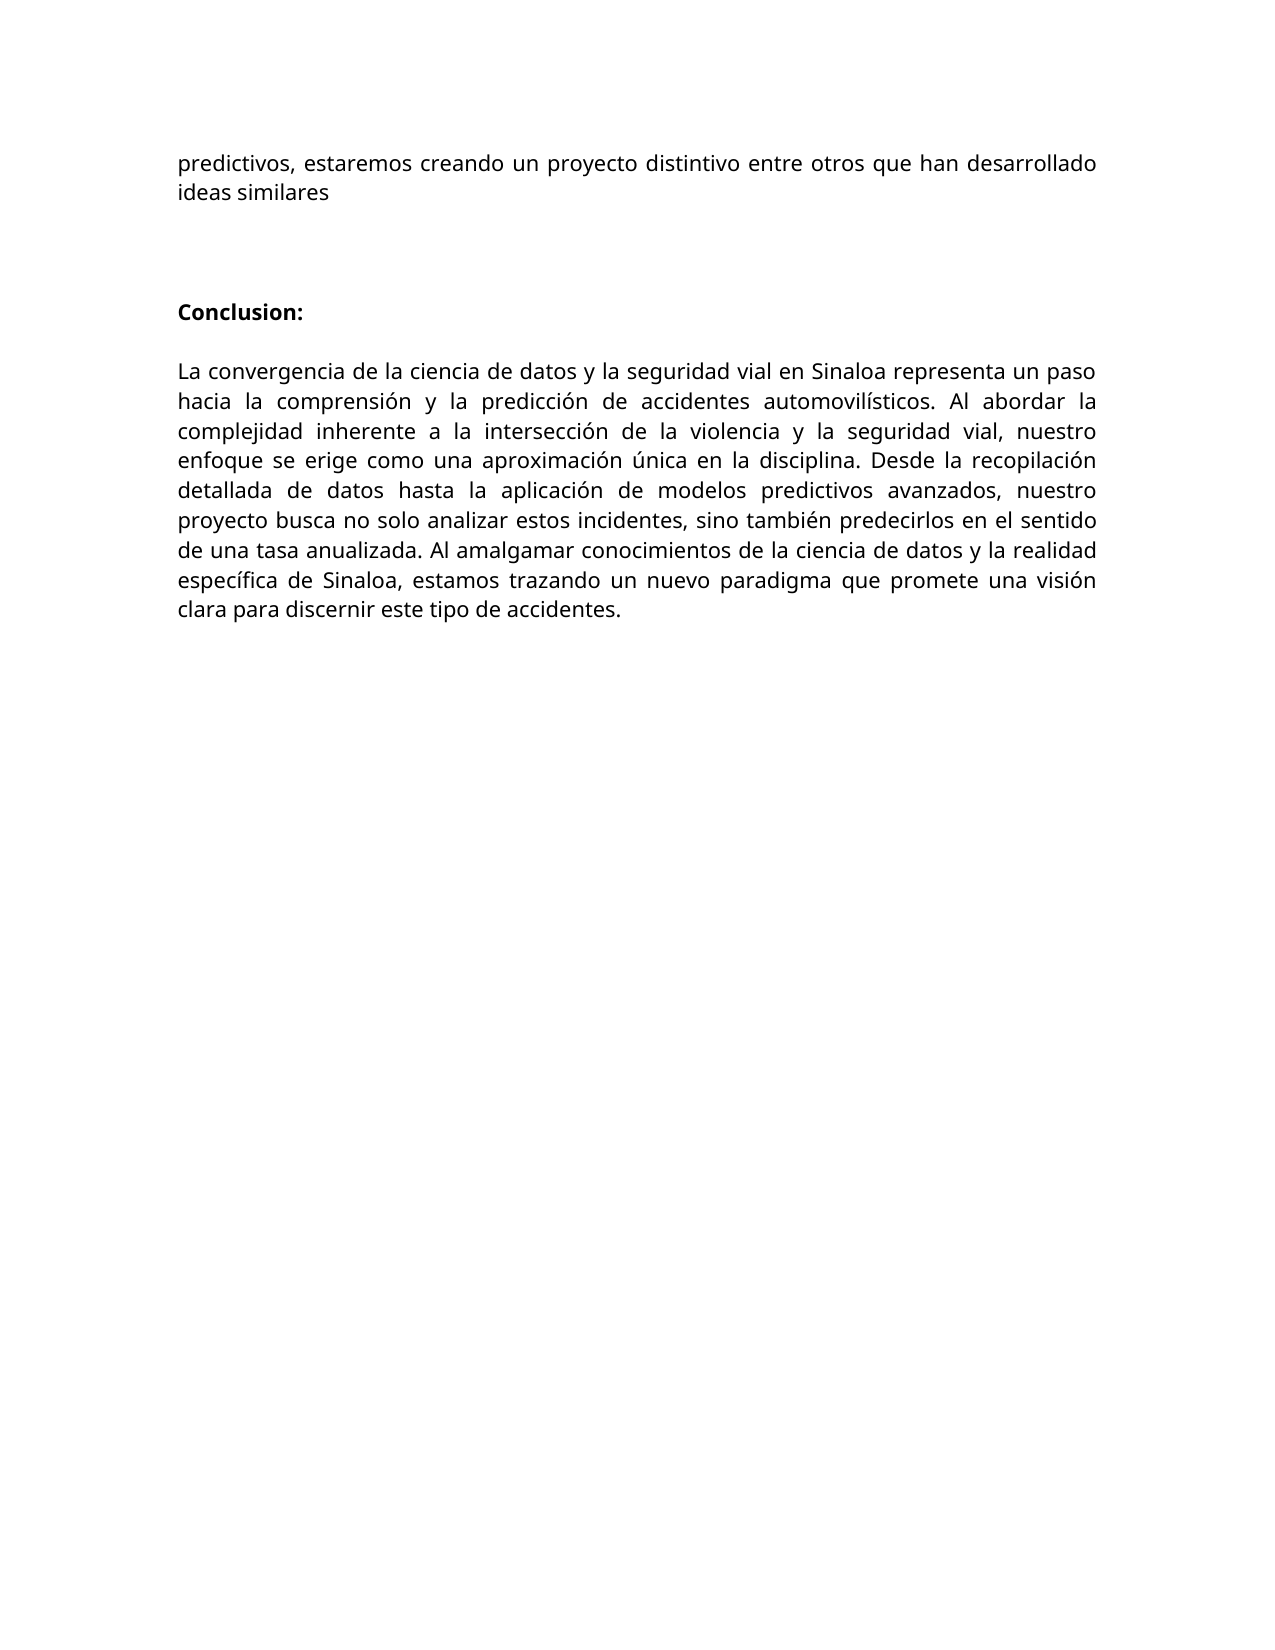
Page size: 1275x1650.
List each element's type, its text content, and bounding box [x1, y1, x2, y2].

text Conclusion: [177, 297, 1098, 326]
text La convergencia de la ciencia de datos y la seguridad vial en Sinaloa representa un paso hacia la comprensión y la predicción de accidentes automovilísticos. Al abordar la complejidad inherente a la intersección de la violencia y la seguridad vial, nuestro enfoque se erige como una aproximación única en la disciplina. Desde la recopilación detallada de datos hasta la aplicación de modelos predictivos avanzados, nuestro proyecto busca no solo analizar estos incidentes, sino también predecirlos en el sentido de una tasa anualizada. Al amalgamar conocimientos de la ciencia de datos y la realidad específica de Sinaloa, estamos trazando un nuevo paradigma que promete una visión clara para discernir este tipo de accidentes. [177, 356, 1098, 624]
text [177, 148, 1098, 207]
